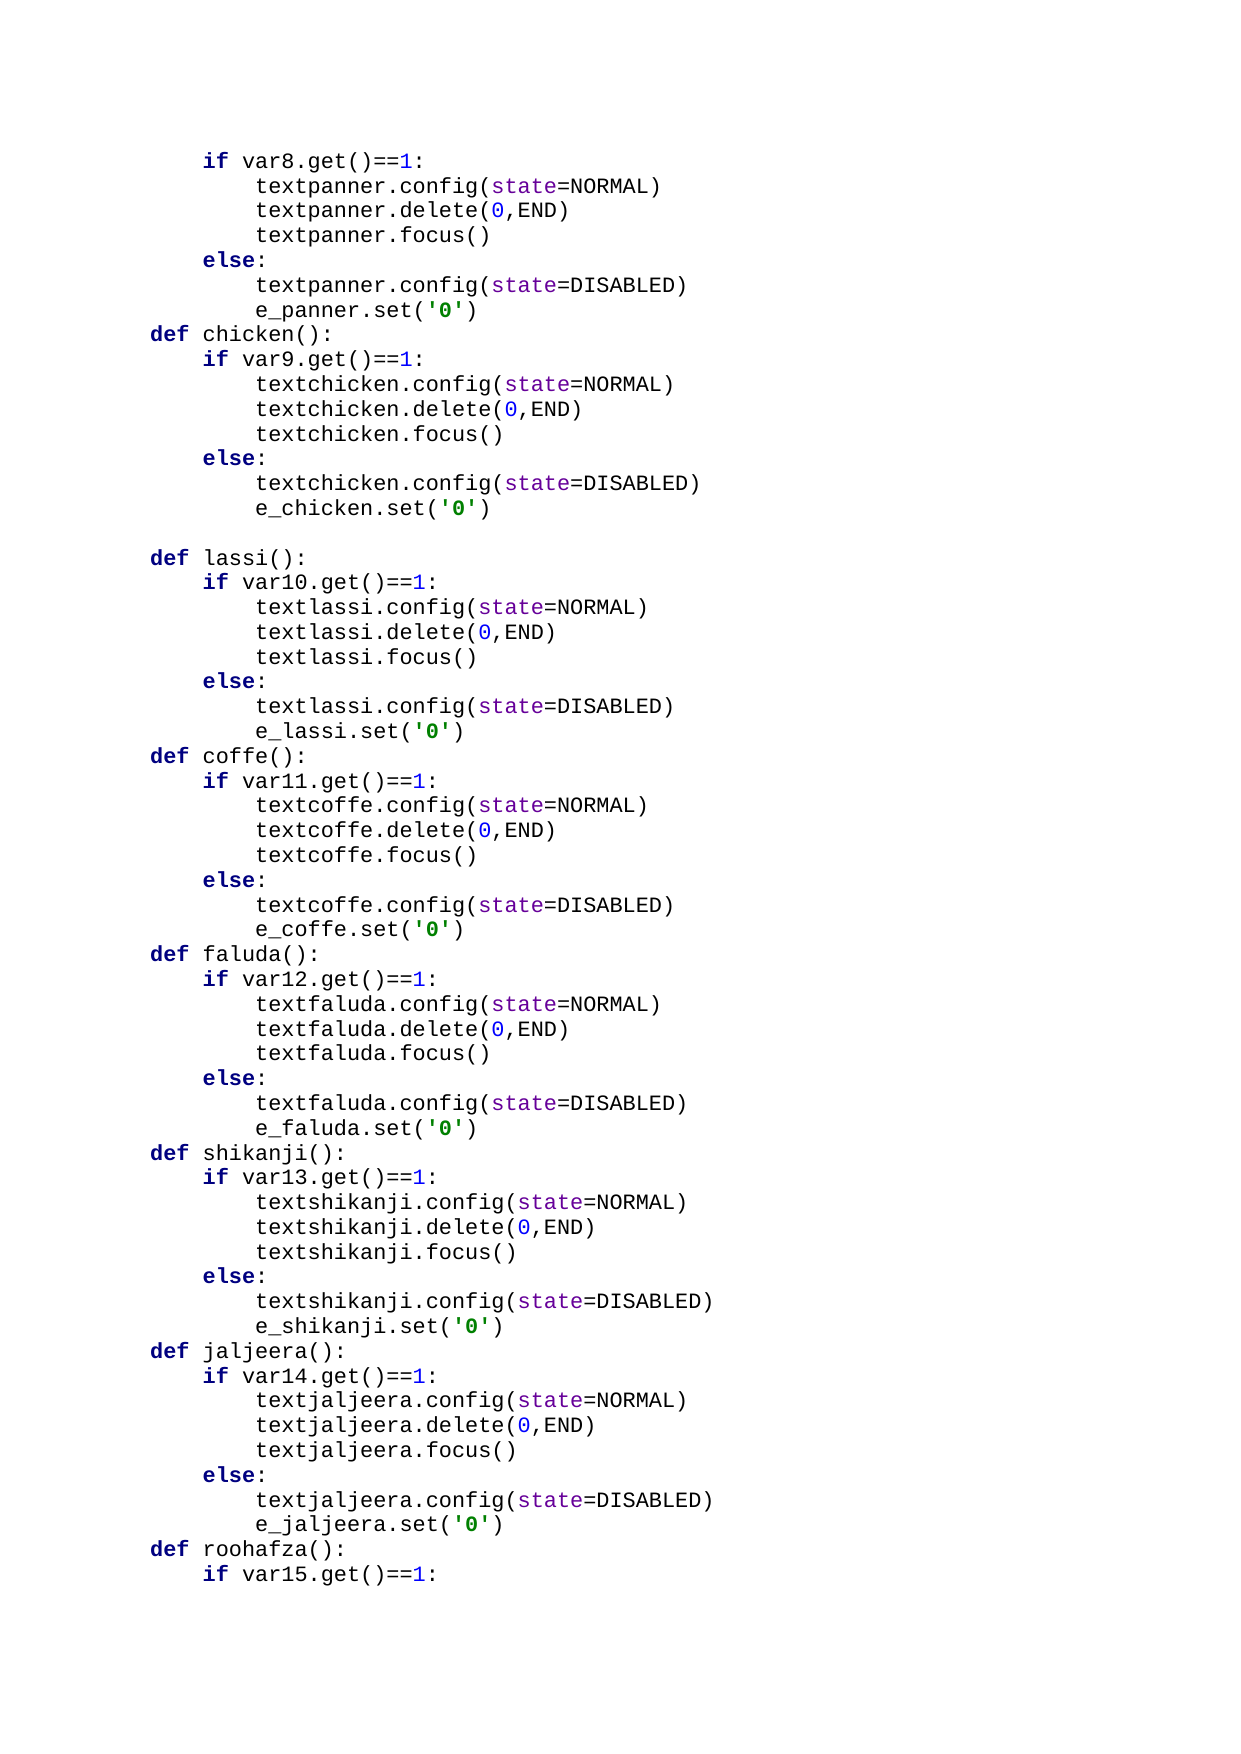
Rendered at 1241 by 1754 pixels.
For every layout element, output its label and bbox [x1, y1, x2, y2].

text [150, 150, 1090, 1588]
